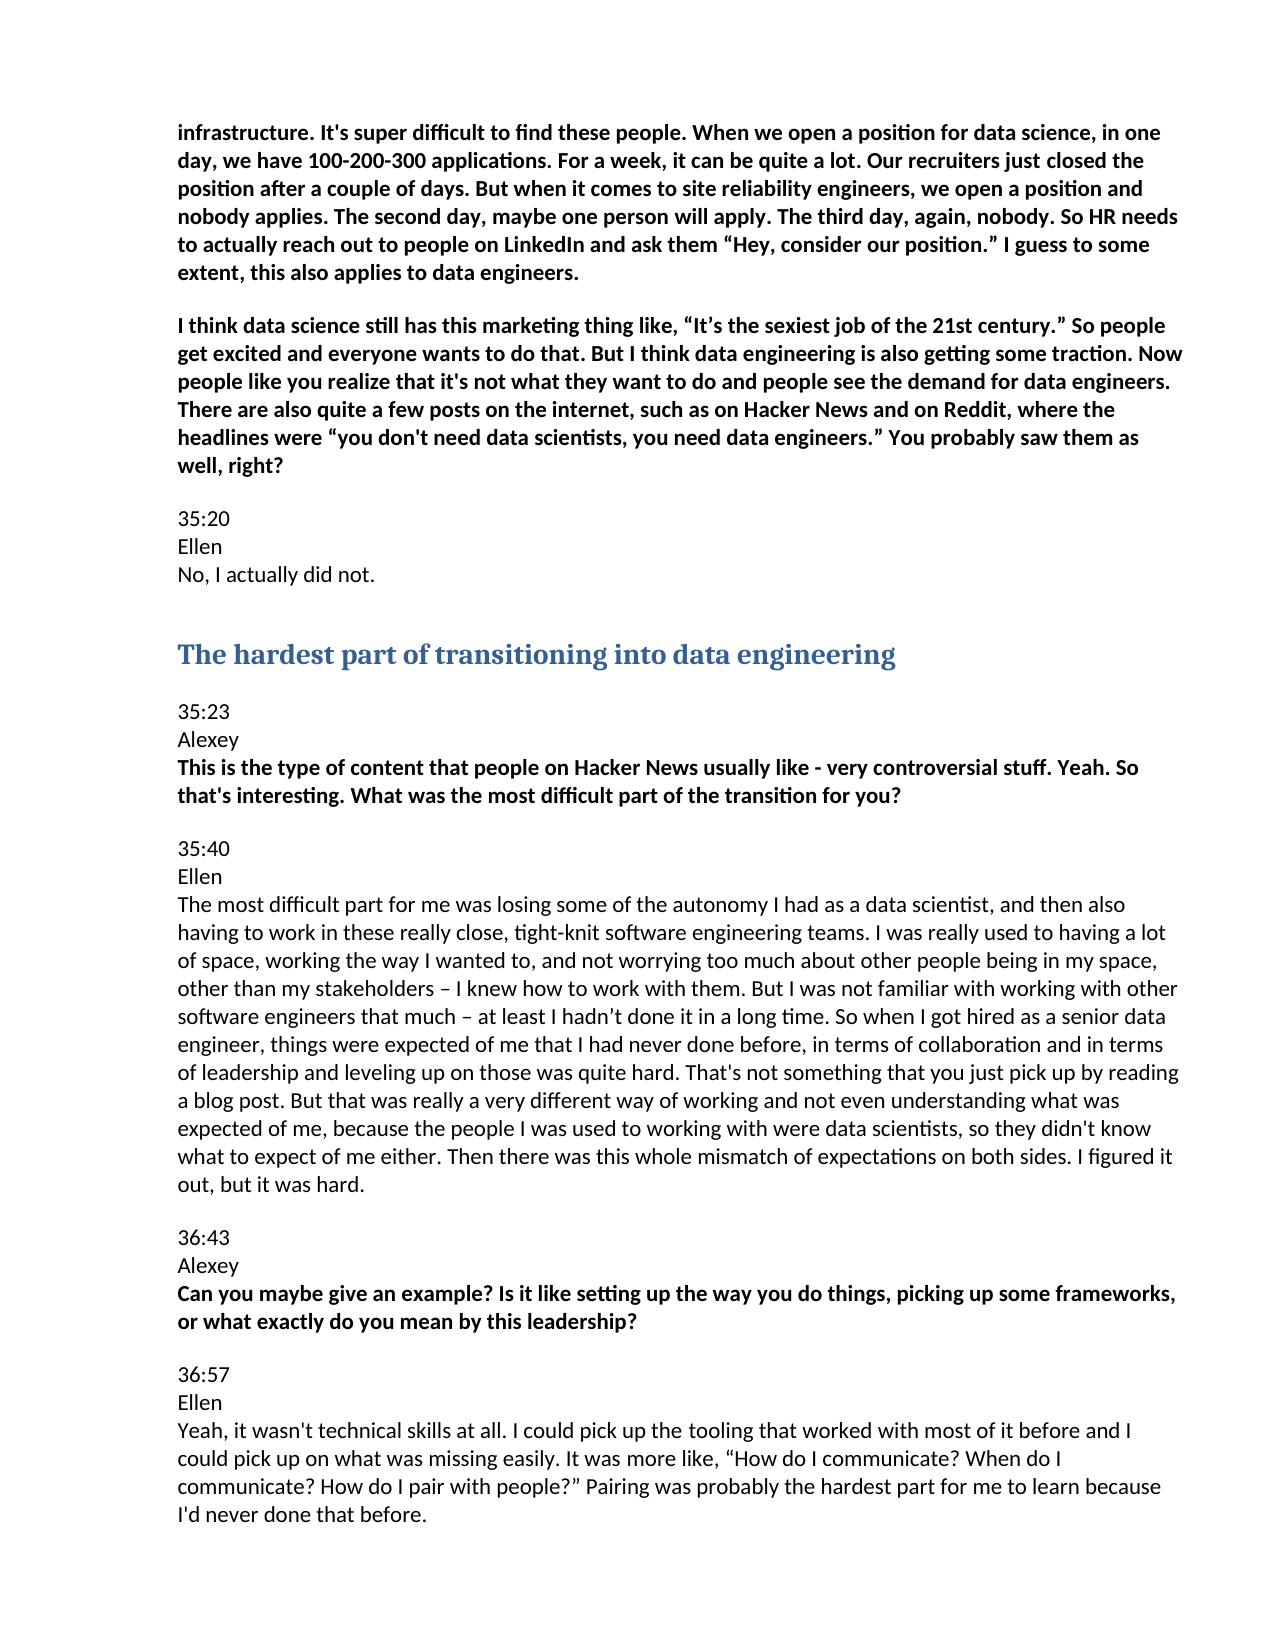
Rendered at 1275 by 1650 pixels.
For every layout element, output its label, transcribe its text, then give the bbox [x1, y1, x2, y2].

text Ellen [177, 1388, 1186, 1416]
text Can you maybe give an example? Is it like setting up the way you do things, picking up some frameworks, or what exactly do you mean by this leadership? [177, 1279, 1186, 1335]
text No, I actually did not. [177, 560, 1186, 588]
text 35:40 [177, 834, 1186, 862]
text The most difficult part for me was losing some of the autonomy I had as a data scientist, and then also having to work in these really close, tight-knit software engineering teams. I was really used to having a lot of space, working the way I wanted to, and not worrying too much about other people being in my space, other than my stakeholders – I knew how to work with them. But I was not familiar with working with other software engineers that much – at least I hadn’t done it in a long time. So when I got hired as a senior data engineer, things were expected of me that I had never done before, in terms of collaboration and in terms of leadership and leveling up on those was quite hard. That's not something that you just pick up by reading a blog post. But that was really a very different way of working and not even understanding what was expected of me, because the people I was used to working with were data scientists, so they didn't know what to expect of me either. Then there was this whole mismatch of expectations on both sides. I figured it out, but it was hard. [177, 890, 1186, 1198]
text Ellen [177, 862, 1186, 890]
text 36:43 [177, 1223, 1186, 1251]
text Ellen [177, 532, 1186, 560]
text 35:23 [177, 697, 1186, 725]
text 36:57 [177, 1360, 1186, 1388]
text 35:20 [177, 504, 1186, 532]
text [177, 118, 1186, 286]
text I think data science still has this marketing thing like, “It’s the sexiest job of the 21st century.” So people get excited and everyone wants to do that. But I think data engineering is also getting some traction. Now people like you realize that it's not what they want to do and people see the demand for data engineers. There are also quite a few posts on the internet, such as on Hacker News and on Reddit, where the headlines were “you don't need data scientists, you need data engineers.” You probably saw them as well, right? [177, 311, 1186, 479]
subtitle The hardest part of transitioning into data engineering [177, 638, 1186, 672]
text Alexey [177, 1251, 1186, 1279]
text Yeah, it wasn't technical skills at all. I could pick up the tooling that worked with most of it before and I could pick up on what was missing easily. It was more like, “How do I communicate? When do I communicate? How do I pair with people?” Pairing was probably the hardest part for me to learn because I'd never done that before. [177, 1416, 1186, 1528]
text Alexey [177, 725, 1186, 753]
text This is the type of content that people on Hacker News usually like - very controversial stuff. Yeah. So that's interesting. What was the most difficult part of the transition for you? [177, 753, 1186, 809]
